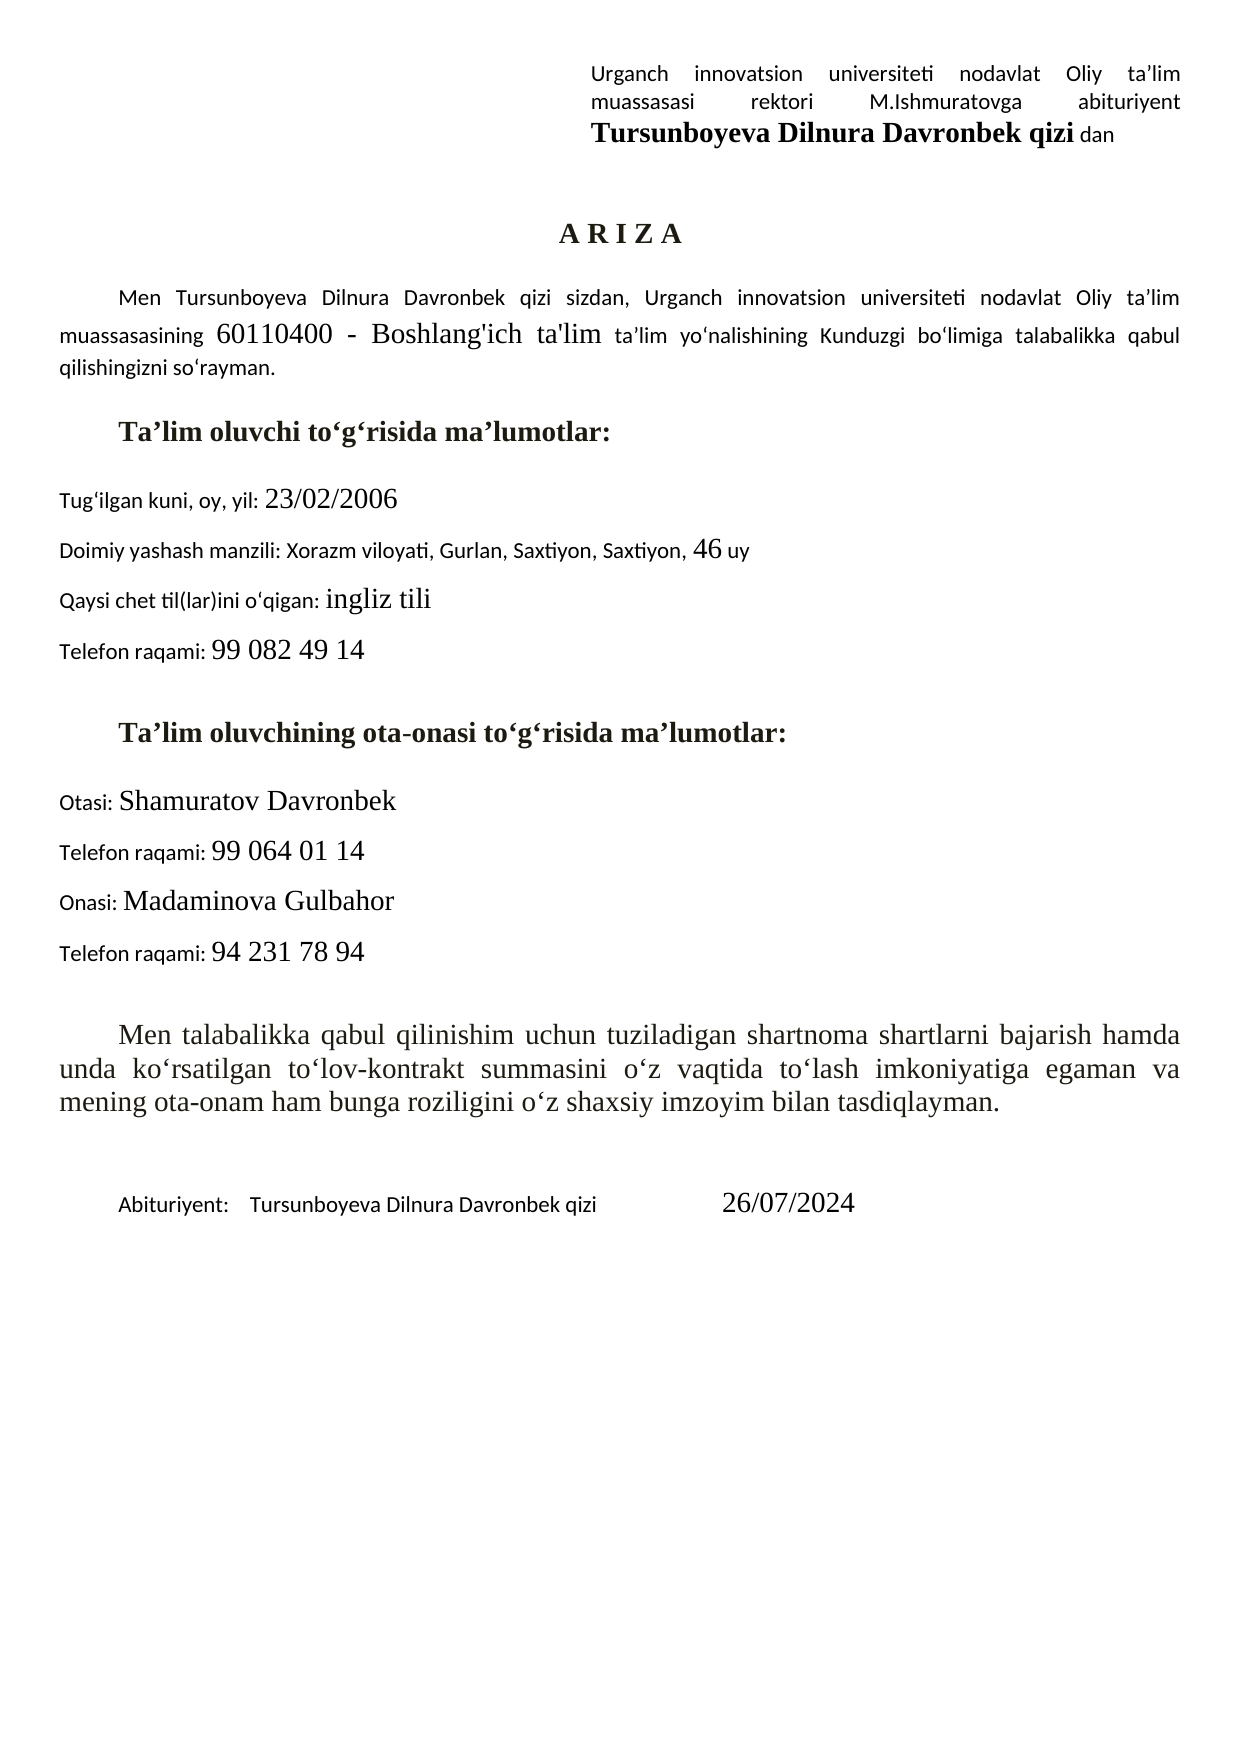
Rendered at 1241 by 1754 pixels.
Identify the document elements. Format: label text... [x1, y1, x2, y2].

text Onasi: Madaminova Gulbahor [59, 883, 1181, 917]
text Qaysi chet til(lar)ini o‘qigan: ingliz tili [59, 581, 1181, 615]
text A R I Z A [59, 216, 1181, 249]
text Telefon raqami: 94 231 78 94 [59, 934, 1181, 967]
text Urganch innovatsion universiteti nodavlat Oliy ta’lim muassasasi rektori M.Ishmuratovga abituriyent Tursunboyeva Dilnura Davronbek qizi dan [591, 59, 1181, 149]
text Telefon raqami: 99 082 49 14 [59, 632, 1181, 665]
text Tug‘ilgan kuni, oy, yil: 23/02/2006 [59, 481, 1181, 514]
text Ta’lim oluvchi to‘g‘risida ma’lumotlar: [59, 414, 1181, 447]
text Doimiy yashash manzili: Xorazm viloyati, Gurlan, Saxtiyon, Saxtiyon, 46 uy [59, 531, 1181, 565]
text Men Tursunboyeva Dilnura Davronbek qizi sizdan, Urganch innovatsion universiteti nodavlat Oliy ta’lim muassasasining 60110400 - Boshlang'ich ta'lim ta’lim yo‘nalishining Kunduzgi bo‘limiga talabalikka qabul qilishingizni so‘rayman. [59, 283, 1181, 382]
text Ta’lim oluvchining ota-onasi to‘g‘risida ma’lumotlar: [59, 716, 1181, 749]
text Men talabalikka qabul qilinishim uchun tuziladigan shartnoma shartlarni bajarish hamda unda ko‘rsatilgan to‘lov-kontrakt summasini o‘z vaqtida to‘lash imkoniyatiga egaman va mening ota-onam ham bunga roziligini oʻz shaxsiy imzoyim bilan tasdiqlayman. [59, 1017, 1181, 1118]
text Otasi: Shamuratov Davronbek [59, 783, 1181, 816]
text Telefon raqami: 99 064 01 14 [59, 833, 1181, 867]
text Abituriyent: Tursunboyeva Dilnura Davronbek qizi 26/07/2024 [59, 1185, 1181, 1219]
